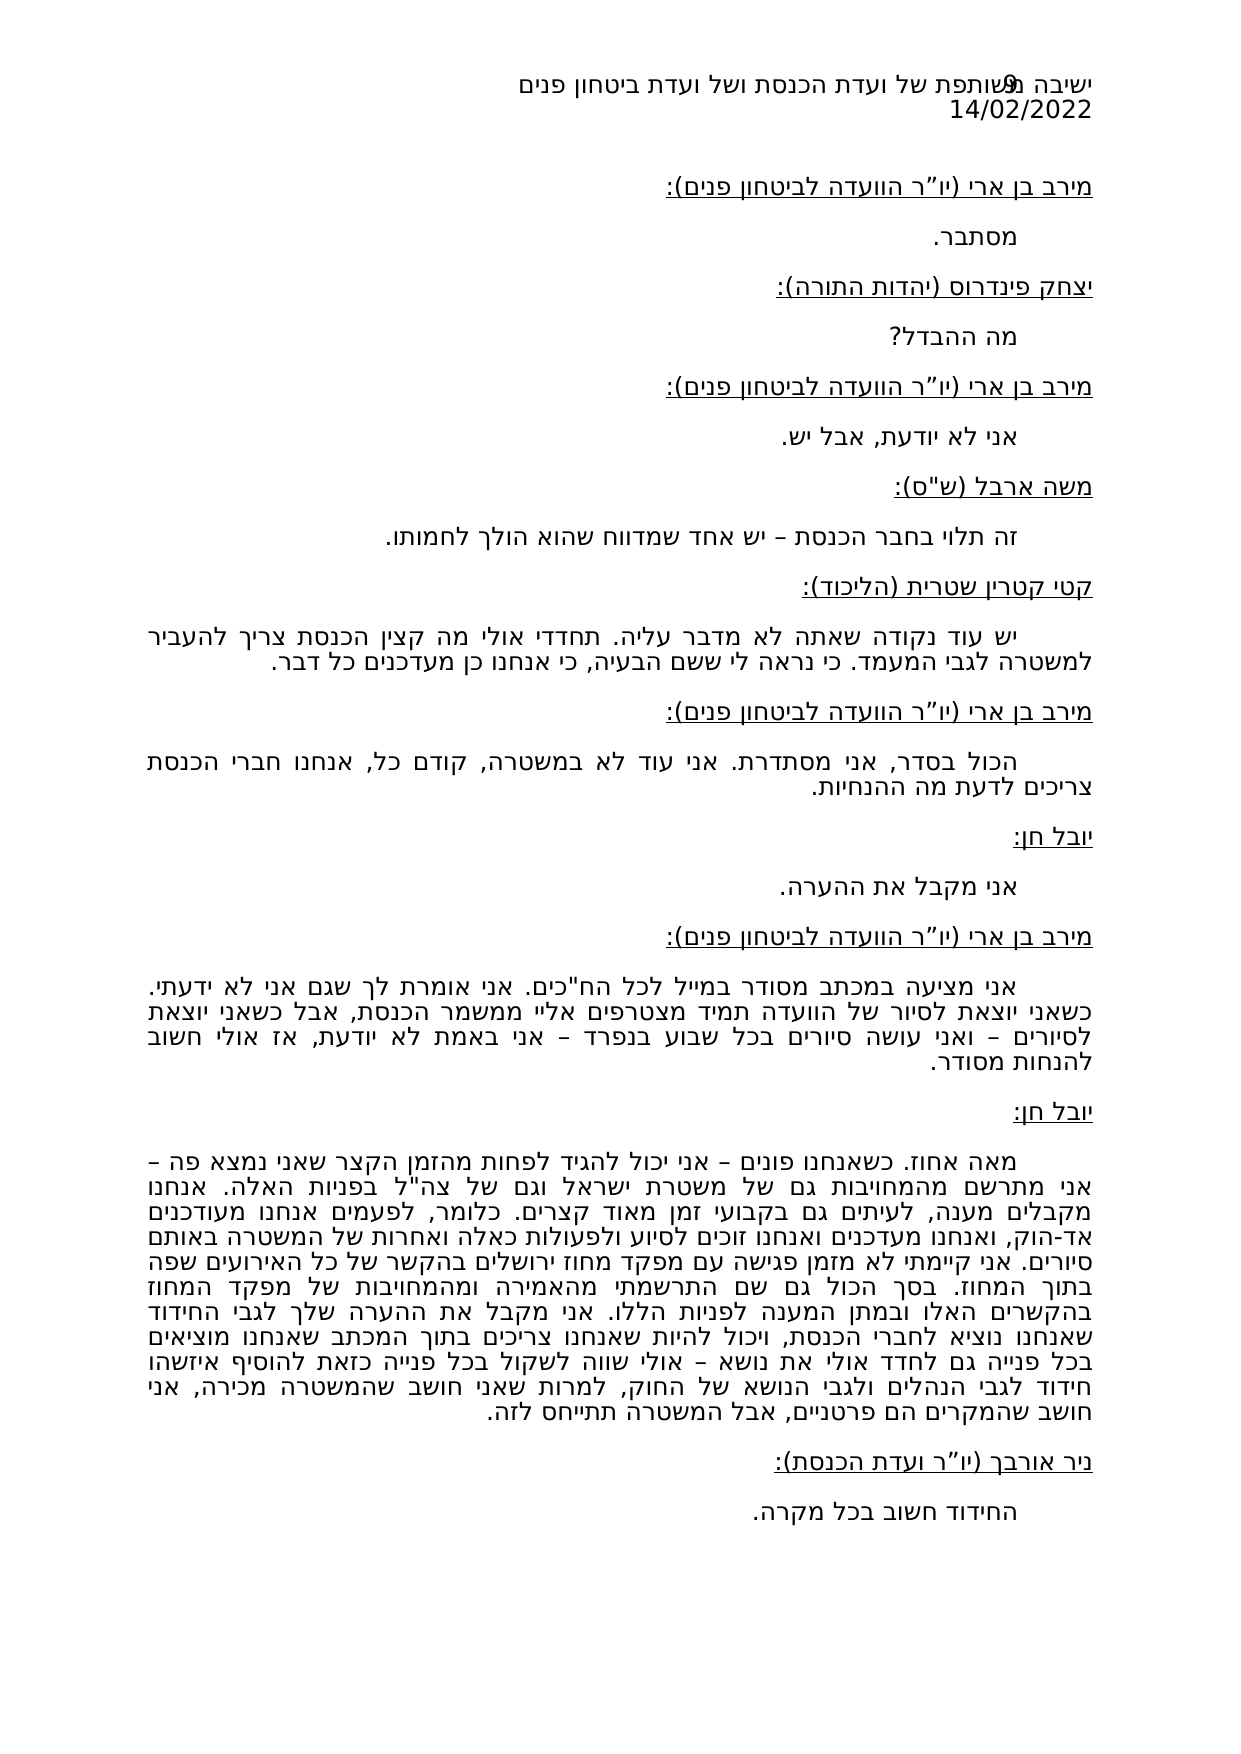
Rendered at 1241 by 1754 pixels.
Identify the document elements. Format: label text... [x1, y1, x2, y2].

text אני מקבל את ההערה. [147, 875, 1093, 900]
text << דובר >> מירב בן ארי (יו”ר הוועדה לביטחון פנים): << דובר >> [147, 375, 1093, 400]
text << אורח >> יובל חן: << אורח >> [147, 825, 1093, 850]
text << דובר >> משה ארבל (ש"ס): << דובר >> [147, 475, 1093, 500]
text יש עוד נקודה שאתה לא מדבר עליה. תחדדי אולי מה קצין הכנסת צריך להעביר למשטרה לגבי המעמד. כי נראה לי ששם הבעיה, כי אנחנו כן מעדכנים כל דבר. [147, 625, 1093, 675]
text << אורח >> יובל חן: << אורח >> [147, 1100, 1093, 1125]
text החידוד חשוב בכל מקרה. [147, 1500, 1093, 1525]
text הכול בסדר, אני מסתדרת. אני עוד לא במשטרה, קודם כל, אנחנו חברי הכנסת צריכים לדעת מה ההנחיות. [147, 750, 1093, 800]
text מסתבר. [147, 225, 1093, 250]
text מאה אחוז. כשאנחנו פונים – אני יכול להגיד לפחות מהזמן הקצר שאני נמצא פה – אני מתרשם מהמחויבות גם של משטרת ישראל וגם של צה"ל בפניות האלה. אנחנו מקבלים מענה, לעיתים גם בקבועי זמן מאוד קצרים. כלומר, לפעמים אנחנו מעודכנים אד-הוק, ואנחנו מעדכנים ואנחנו זוכים לסיוע ולפעולות כאלה ואחרות של המשטרה באותם סיורים. אני קיימתי לא מזמן פגישה עם מפקד מחוז ירושלים בהקשר של כל האירועים שפה בתוך המחוז. בסך הכול גם שם התרשמתי מהאמירה ומהמחויבות של מפקד המחוז בהקשרים האלו ובמתן המענה לפניות הללו. אני מקבל את ההערה שלך לגבי החידוד שאנחנו נוציא לחברי הכנסת, ויכול להיות שאנחנו צריכים בתוך המכתב שאנחנו מוציאים בכל פנייה גם לחדד אולי את נושא – אולי שווה לשקול בכל פנייה כזאת להוסיף איזשהו חידוד לגבי הנהלים ולגבי הנושא של החוק, למרות שאני חושב שהמשטרה מכירה, אני חושב שהמקרים הם פרטניים, אבל המשטרה תתייחס לזה. [147, 1150, 1093, 1425]
text אני מציעה במכתב מסודר במייל לכל הח"כים. אני אומרת לך שגם אני לא ידעתי. כשאני יוצאת לסיור של הוועדה תמיד מצטרפים אליי ממשמר הכנסת, אבל כשאני יוצאת לסיורים – ואני עושה סיורים בכל שבוע בנפרד – אני באמת לא יודעת, אז אולי חשוב להנחות מסודר. [147, 975, 1093, 1075]
text מה ההבדל? [147, 325, 1093, 350]
text << דובר >> קטי קטרין שטרית (הליכוד): << דובר >> [147, 575, 1093, 600]
text אני לא יודעת, אבל יש. [147, 425, 1093, 450]
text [147, 1450, 1093, 1475]
text << דובר >> מירב בן ארי (יו”ר הוועדה לביטחון פנים): << דובר >> [147, 925, 1093, 950]
text זה תלוי בחבר הכנסת – יש אחד שמדווח שהוא הולך לחמותו. [147, 525, 1093, 550]
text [147, 275, 1093, 300]
text << דובר >> מירב בן ארי (יו”ר הוועדה לביטחון פנים): << דובר >> [147, 700, 1093, 725]
text << דובר >> מירב בן ארי (יו”ר הוועדה לביטחון פנים): << דובר >> [147, 175, 1093, 200]
